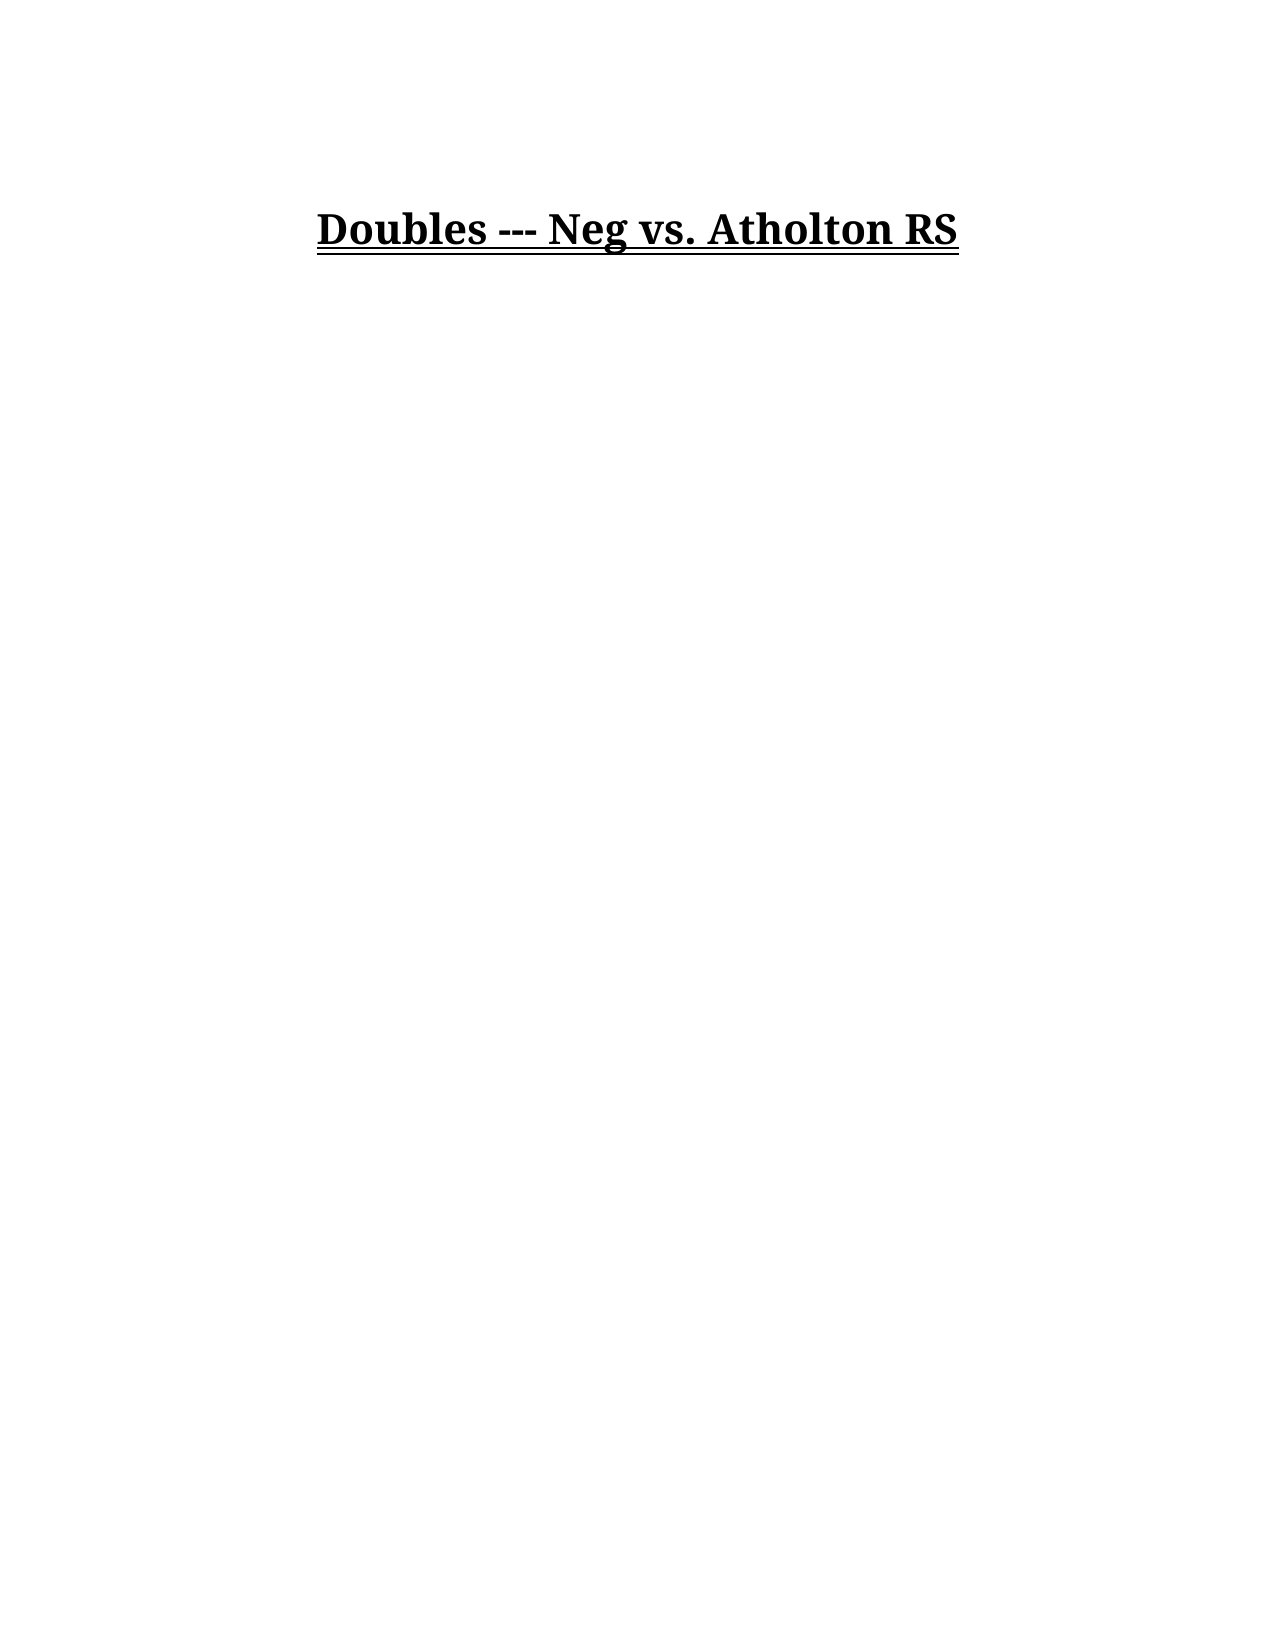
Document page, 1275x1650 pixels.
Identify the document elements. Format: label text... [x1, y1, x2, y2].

subtitle Doubles --- Neg vs. Atholton RS [150, 200, 1125, 257]
